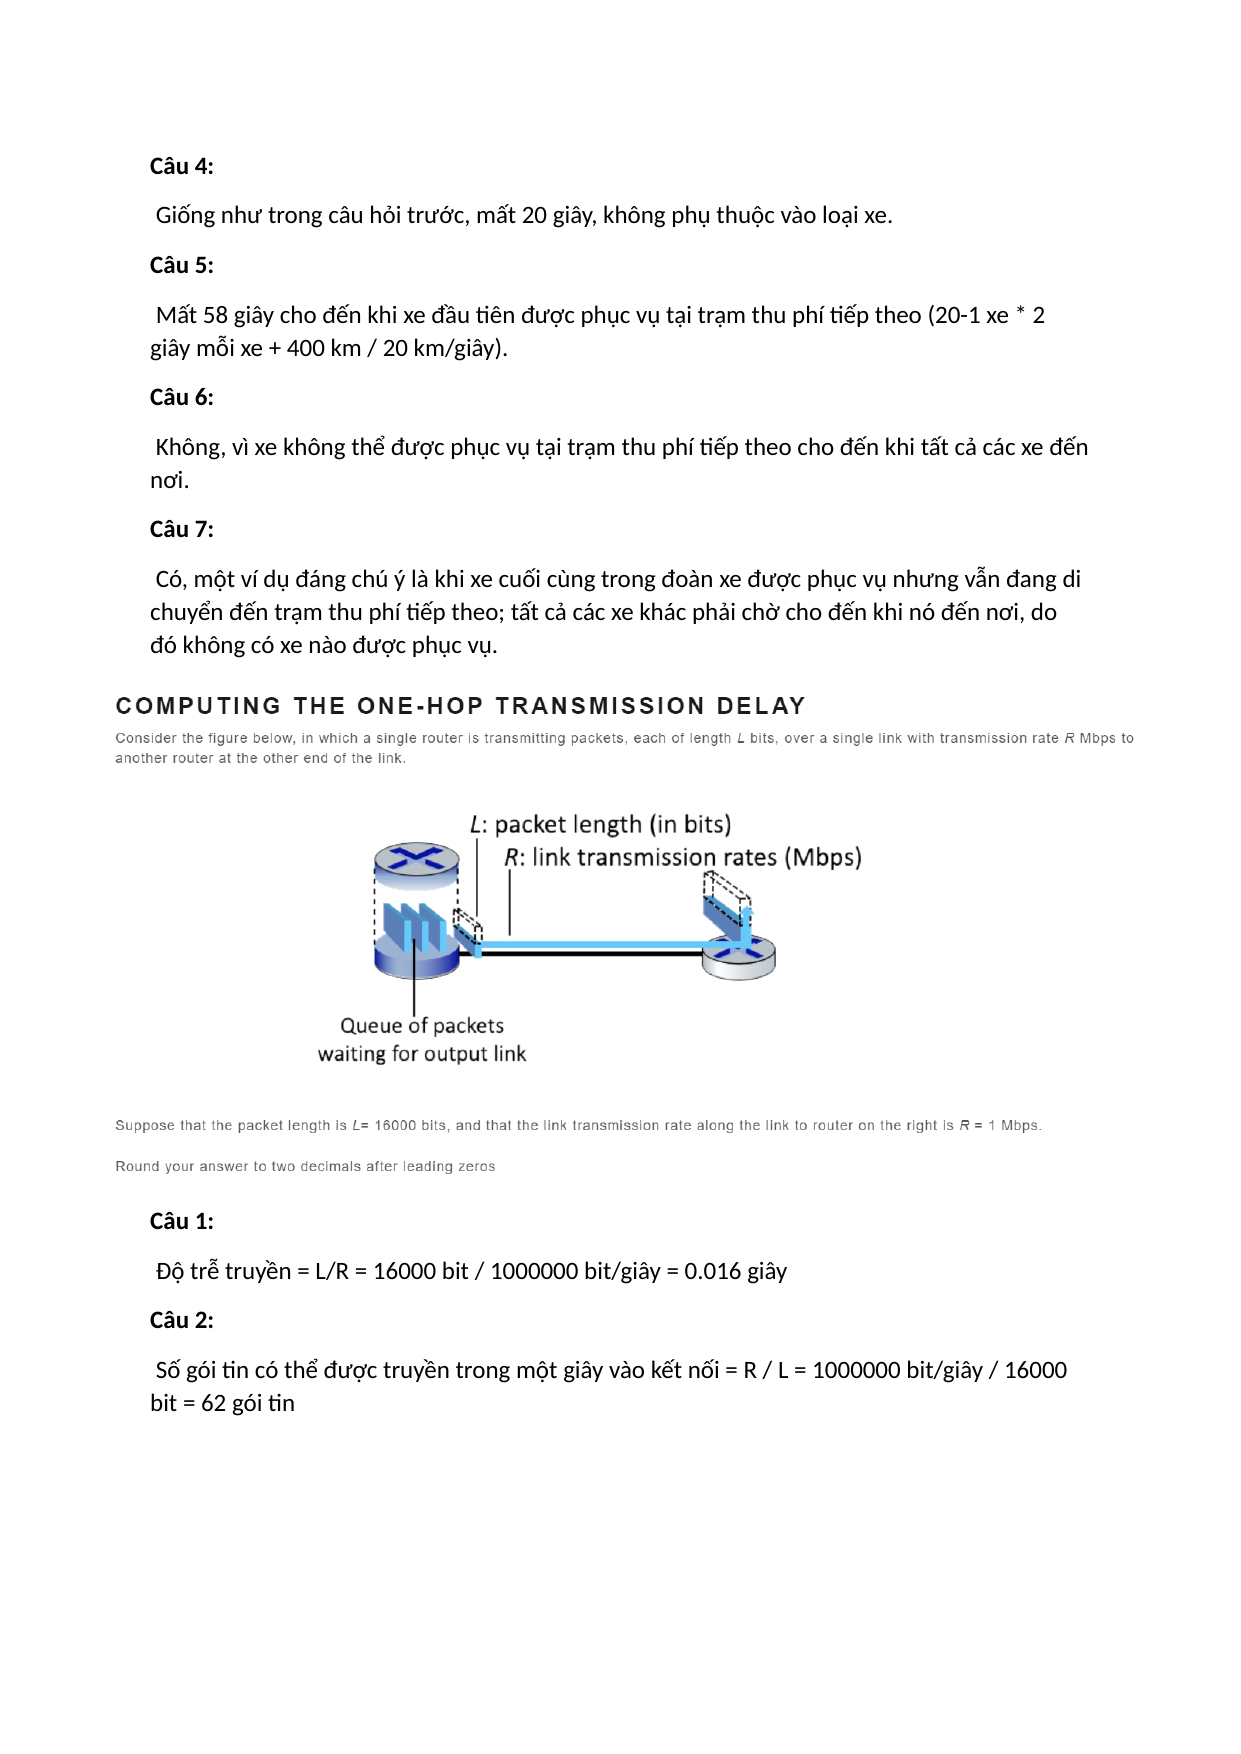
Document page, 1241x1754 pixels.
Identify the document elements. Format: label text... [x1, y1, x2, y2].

text Câu 1: [150, 1184, 1090, 1236]
text Số gói tin có thể được truyền trong một giây vào kết nối = R / L = 1000000 bit/giây / 16000 bit = 62 gói tin [150, 1354, 1090, 1418]
text Câu 5: [150, 249, 1090, 280]
text Có, một ví dụ đáng chú ý là khi xe cuối cùng trong đoàn xe được phục vụ nhưng vẫn đang di chuyển đến trạm thu phí tiếp theo; tất cả các xe khác phải chờ cho đến khi nó đến nơi, do đó không có xe nào được phục vụ. [150, 563, 1090, 659]
picture [91, 675, 1149, 1184]
text Câu 4: [150, 150, 1090, 181]
text Độ trễ truyền = L/R = 16000 bit / 1000000 bit/giây = 0.016 giây [150, 1255, 1090, 1286]
text Không, vì xe không thể được phục vụ tại trạm thu phí tiếp theo cho đến khi tất cả các xe đến nơi. [150, 431, 1090, 494]
text Câu 2: [150, 1305, 1090, 1335]
text Câu 6: [150, 381, 1090, 412]
text Câu 7: [150, 513, 1090, 544]
text Giống như trong câu hỏi trước, mất 20 giây, không phụ thuộc vào loại xe. [150, 199, 1090, 230]
text Mất 58 giây cho đến khi xe đầu tiên được phục vụ tại trạm thu phí tiếp theo (20-1 xe * 2 giây mỗi xe + 400 km / 20 km/giây). [150, 299, 1090, 362]
